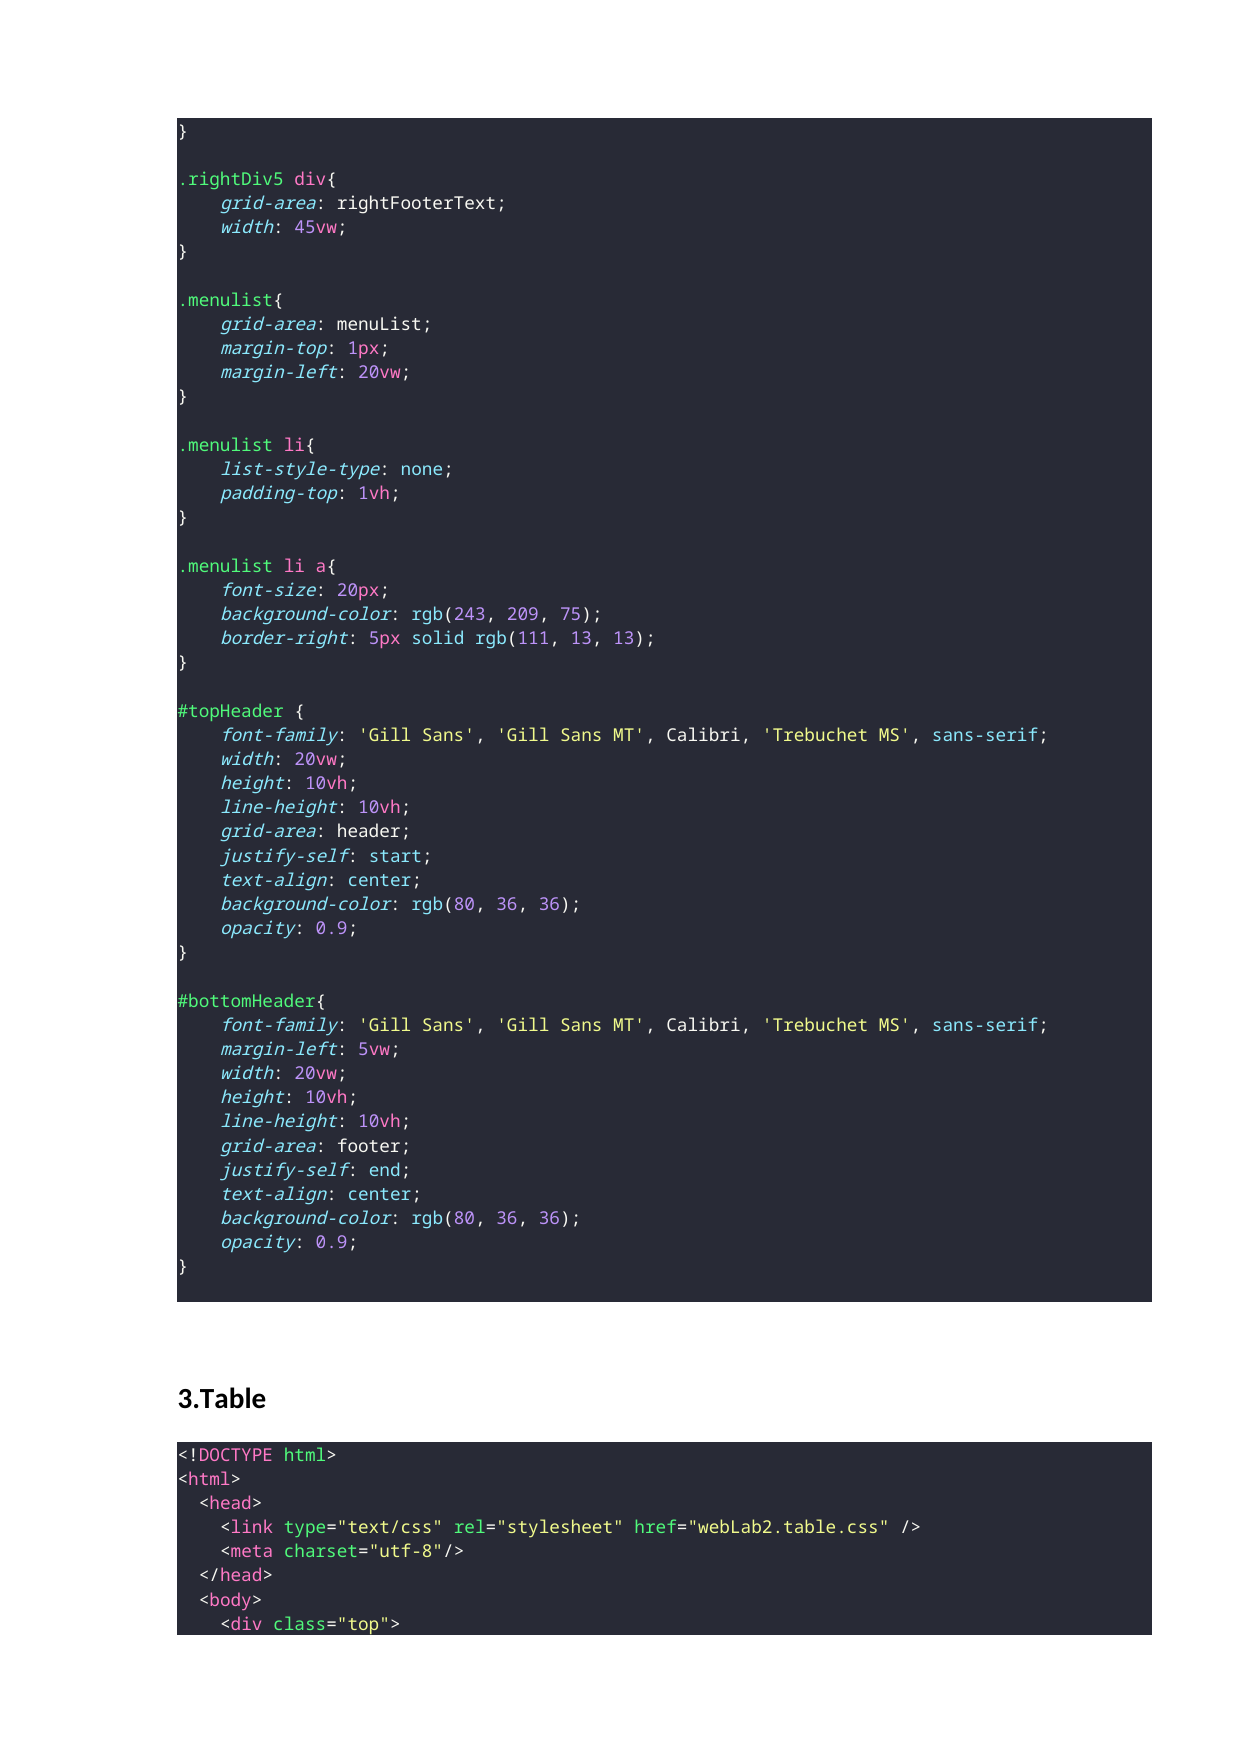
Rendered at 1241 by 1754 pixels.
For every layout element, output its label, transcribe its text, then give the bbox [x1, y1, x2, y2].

text <body> [177, 1587, 1152, 1611]
text font-family: 'Gill Sans', 'Gill Sans MT', Calibri, 'Trebuchet MS', sans-serif; [177, 722, 1152, 746]
text text-align: center; [177, 1181, 1152, 1206]
text width: 45vw; [177, 215, 1152, 239]
text font-family: 'Gill Sans', 'Gill Sans MT', Calibri, 'Trebuchet MS', sans-serif; [177, 1012, 1152, 1036]
text padding-top: 1vh; [177, 481, 1152, 505]
text } [177, 384, 1152, 408]
text .menulist li a{ [177, 553, 1152, 577]
text <!DOCTYPE html> [177, 1442, 1152, 1466]
text width: 20vw; [177, 746, 1152, 771]
text } [177, 940, 1152, 964]
text <html> [177, 1466, 1152, 1490]
text width: 20vw; [177, 1061, 1152, 1085]
text height: 10vh; [177, 771, 1152, 795]
text grid-area: menuList; [177, 311, 1152, 336]
text <link type="text/css" rel="stylesheet" href="webLab2.table.css" /> [177, 1514, 1152, 1539]
text <meta charset="utf-8"/> [177, 1539, 1152, 1563]
text .menulist li{ [177, 432, 1152, 456]
text opacity: 0.9; [177, 916, 1152, 940]
text line-height: 10vh; [177, 1109, 1152, 1133]
text } [177, 1254, 1152, 1278]
text background-color: rgb(80, 36, 36); [177, 1206, 1152, 1230]
text grid-area: rightFooterText; [177, 191, 1152, 215]
text margin-top: 1px; [177, 336, 1152, 360]
text .rightDiv5 div{ [177, 166, 1152, 191]
text list-style-type: none; [177, 456, 1152, 481]
text <head> [177, 1490, 1152, 1514]
text justify-self: start; [177, 843, 1152, 867]
text } [177, 118, 1152, 142]
text background-color: rgb(243, 209, 75); [177, 601, 1152, 626]
text .menulist{ [177, 287, 1152, 311]
text 3.Table [177, 1380, 1152, 1416]
text height: 10vh; [177, 1085, 1152, 1109]
text text-align: center; [177, 867, 1152, 891]
text <div class="top"> [177, 1611, 1152, 1635]
text font-size: 20px; [177, 577, 1152, 601]
text opacity: 0.9; [177, 1230, 1152, 1254]
text grid-area: footer; [177, 1133, 1152, 1157]
text grid-area: header; [177, 819, 1152, 843]
text } [177, 650, 1152, 674]
text </head> [177, 1563, 1152, 1587]
text justify-self: end; [177, 1157, 1152, 1181]
text #bottomHeader{ [177, 988, 1152, 1012]
text margin-left: 5vw; [177, 1036, 1152, 1061]
text } [177, 505, 1152, 529]
text line-height: 10vh; [177, 795, 1152, 819]
text #topHeader { [177, 698, 1152, 722]
text } [177, 239, 1152, 263]
text margin-left: 20vw; [177, 360, 1152, 384]
text border-right: 5px solid rgb(111, 13, 13); [177, 626, 1152, 650]
text background-color: rgb(80, 36, 36); [177, 891, 1152, 916]
